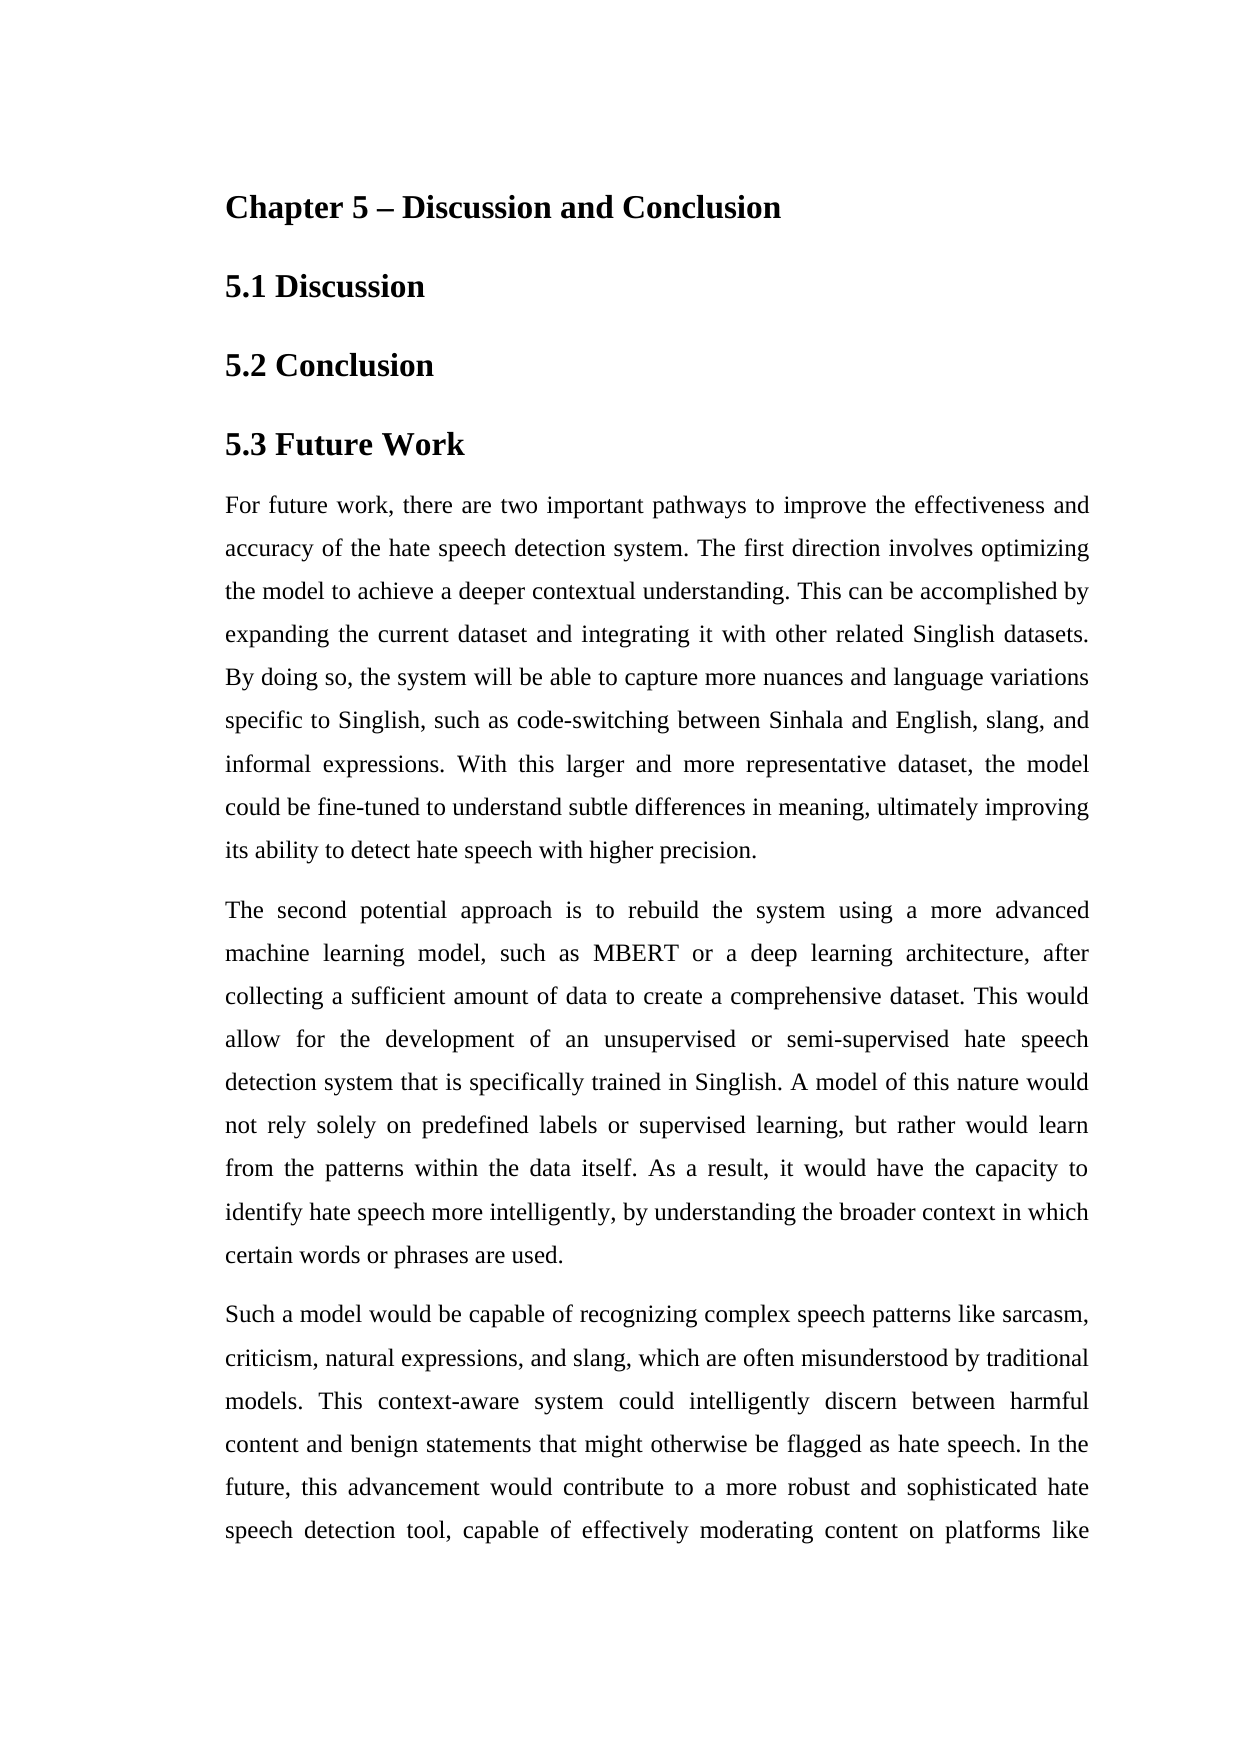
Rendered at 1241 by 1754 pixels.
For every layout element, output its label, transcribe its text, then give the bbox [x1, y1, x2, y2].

text The second potential approach is to rebuild the system using a more advanced machine learning model, such as MBERT or a deep learning architecture, after collecting a sufficient amount of data to create a comprehensive dataset. This would allow for the development of an unsupervised or semi-supervised hate speech detection system that is specifically trained in Singlish. A model of this nature would not rely solely on predefined labels or supervised learning, but rather would learn from the patterns within the data itself. As a result, it would have the capacity to identify hate speech more intelligently, by understanding the broader context in which certain words or phrases are used. [225, 895, 1090, 1268]
subtitle Chapter 5 – Discussion and Conclusion [225, 187, 1090, 226]
subtitle 5.3 Future Work [225, 424, 1090, 462]
text For future work, there are two important pathways to improve the effectiveness and accuracy of the hate speech detection system. The first direction involves optimizing the model to achieve a deeper contextual understanding. This can be accomplished by expanding the current dataset and integrating it with other related Singlish datasets. By doing so, the system will be able to capture more nuances and language variations specific to Singlish, such as code-switching between Sinhala and English, slang, and informal expressions. With this larger and more representative dataset, the model could be fine-tuned to understand subtle differences in meaning, ultimately improving its ability to detect hate speech with higher precision. [225, 490, 1090, 864]
subtitle 5.2 Conclusion [225, 345, 1090, 383]
subtitle 5.1 Discussion [225, 266, 1090, 305]
